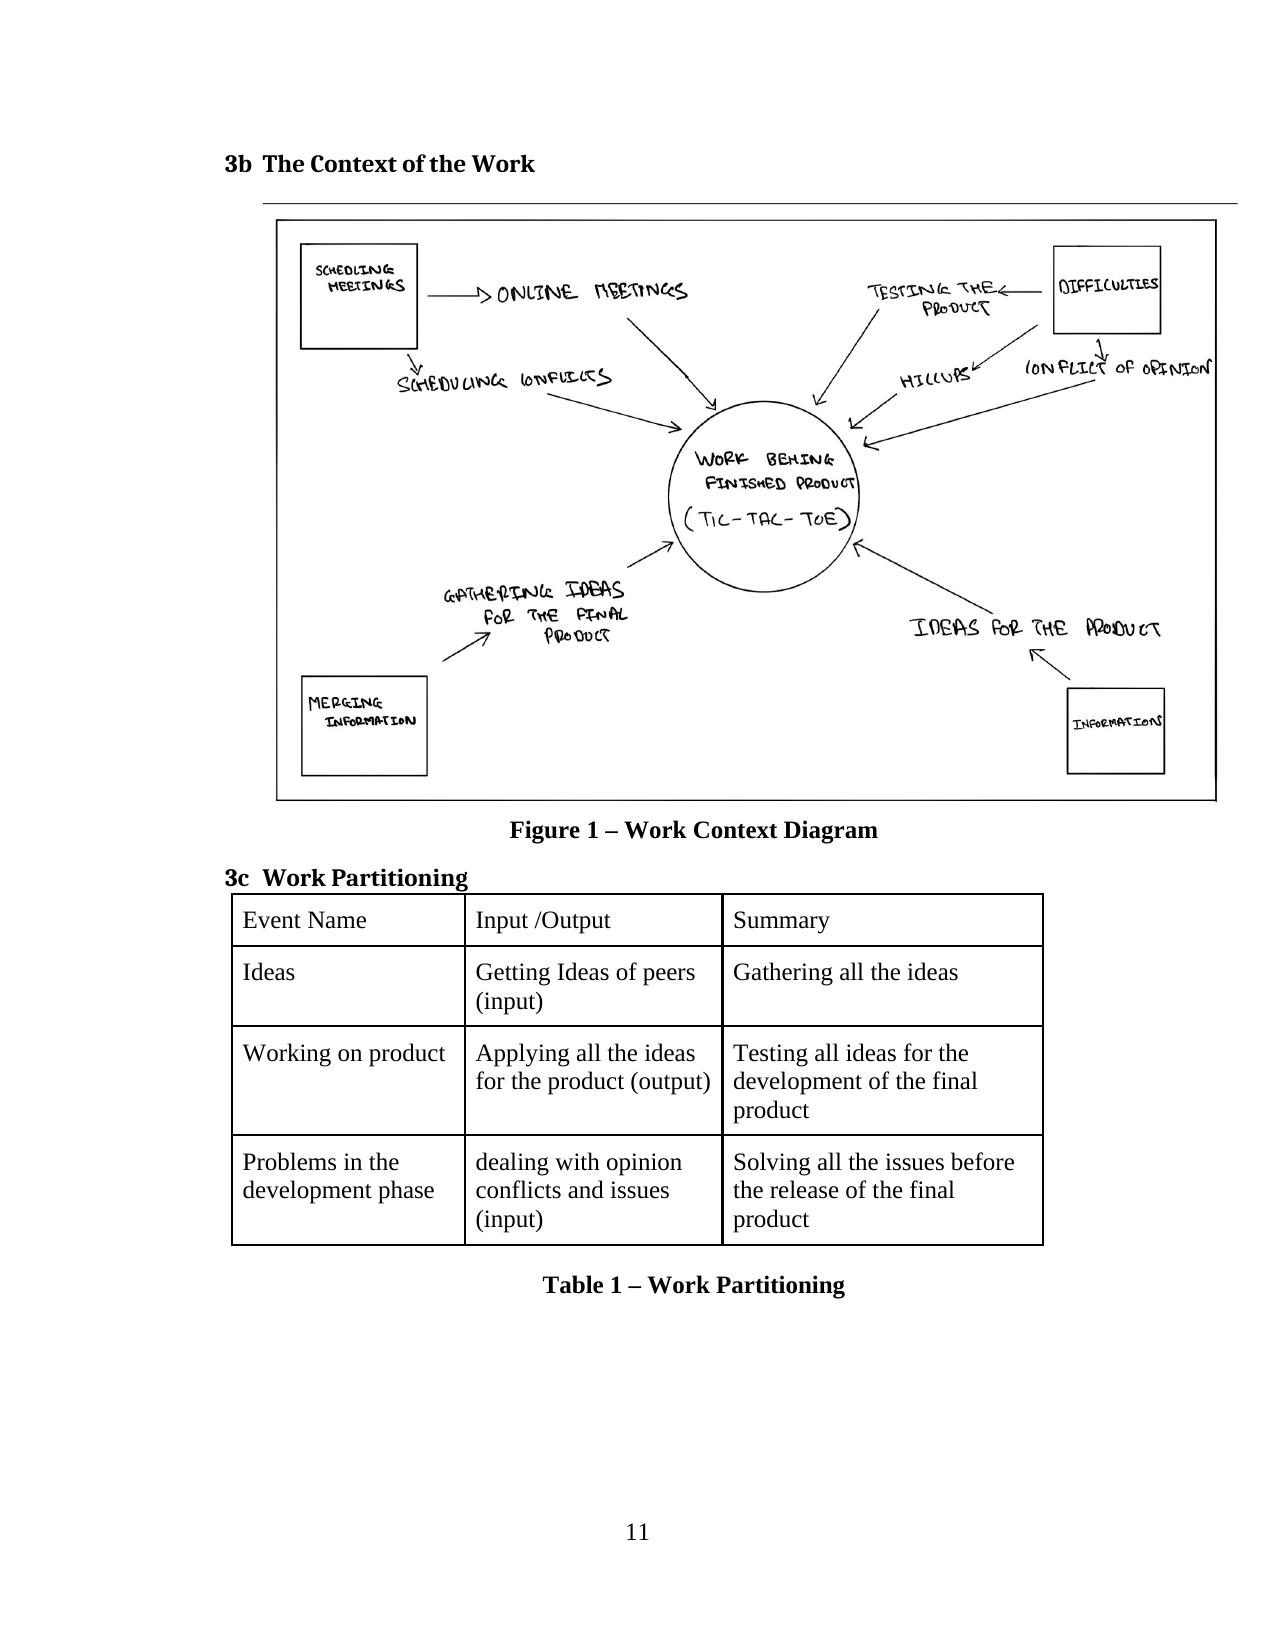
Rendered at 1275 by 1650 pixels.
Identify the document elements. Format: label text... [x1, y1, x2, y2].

table_cell Working on product [233, 1027, 464, 1134]
table_cell Getting Ideas of peers (input) [466, 947, 721, 1025]
table_header Event Name [233, 895, 464, 945]
table_cell Testing all ideas for the development of the final product [724, 1027, 1042, 1134]
table_cell Solving all the issues before the release of the final product [724, 1136, 1042, 1243]
table_cell Problems in the development phase [233, 1136, 464, 1243]
table_header Input /Output [466, 895, 721, 945]
table_cell Gathering all the ideas [724, 947, 1042, 1025]
table_cell Applying all the ideas for the product (output) [466, 1027, 721, 1134]
subtitle Work Partitioning [225, 864, 1125, 893]
table_header Summary [724, 895, 1042, 945]
text Figure 1 – Work Context Diagram [262, 815, 1125, 843]
table_cell Ideas [233, 947, 464, 1025]
text Table 1 – Work Partitioning [262, 1271, 1125, 1299]
subtitle The Context of the Work [225, 150, 1125, 179]
table_cell dealing with opinion conflicts and issues (input) [466, 1136, 721, 1243]
picture [262, 203, 1238, 815]
